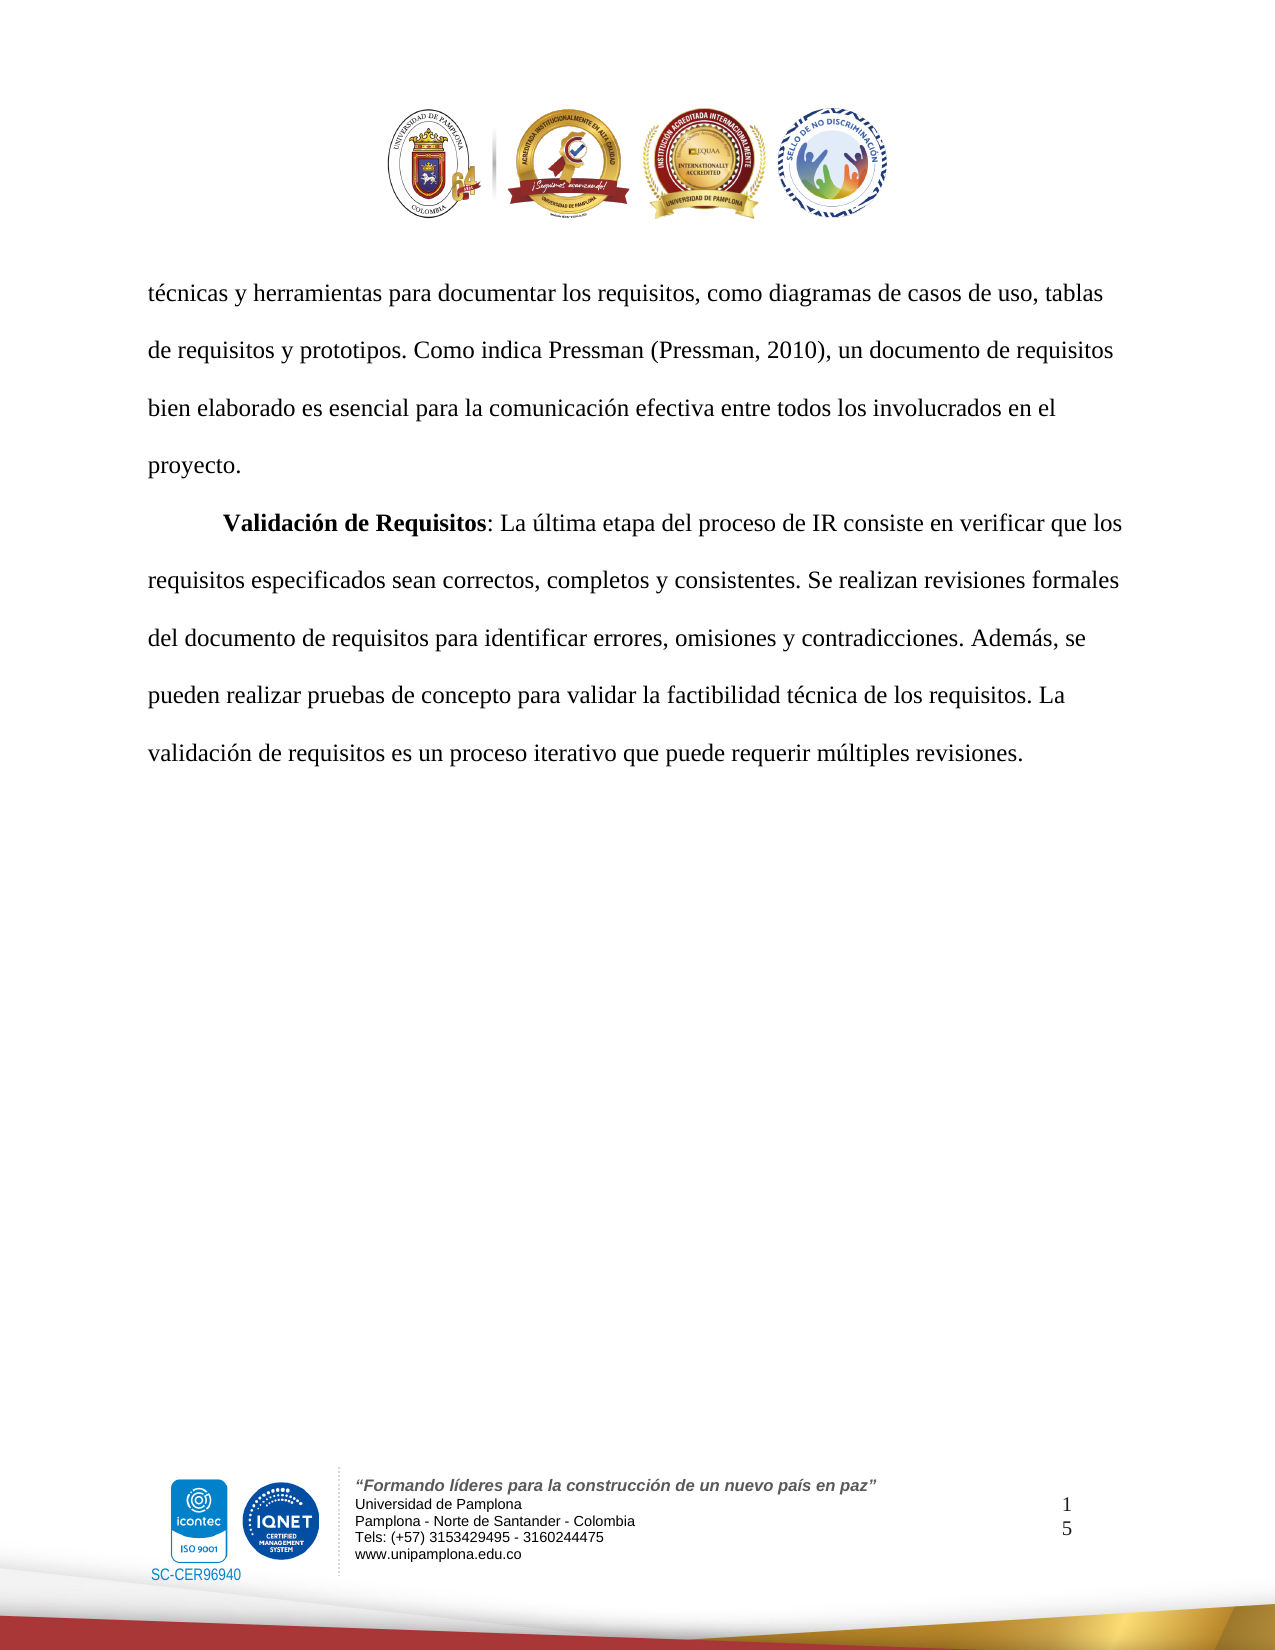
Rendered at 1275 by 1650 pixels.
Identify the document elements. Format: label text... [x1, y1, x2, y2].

picture [0, 1476, 1275, 1650]
picture [383, 98, 892, 229]
text Validación de Requisitos: La última etapa del proceso de IR consiste en verificar que los requisitos especificados sean correctos, completos y consistentes. Se realizan revisiones formales del documento de requisitos para identificar errores, omisiones y contradicciones. Además, se pueden realizar pruebas de concepto para validar la factibilidad técnica de los requisitos. La validación de requisitos es un proceso iterativo que puede requerir múltiples revisiones. [148, 508, 1127, 766]
